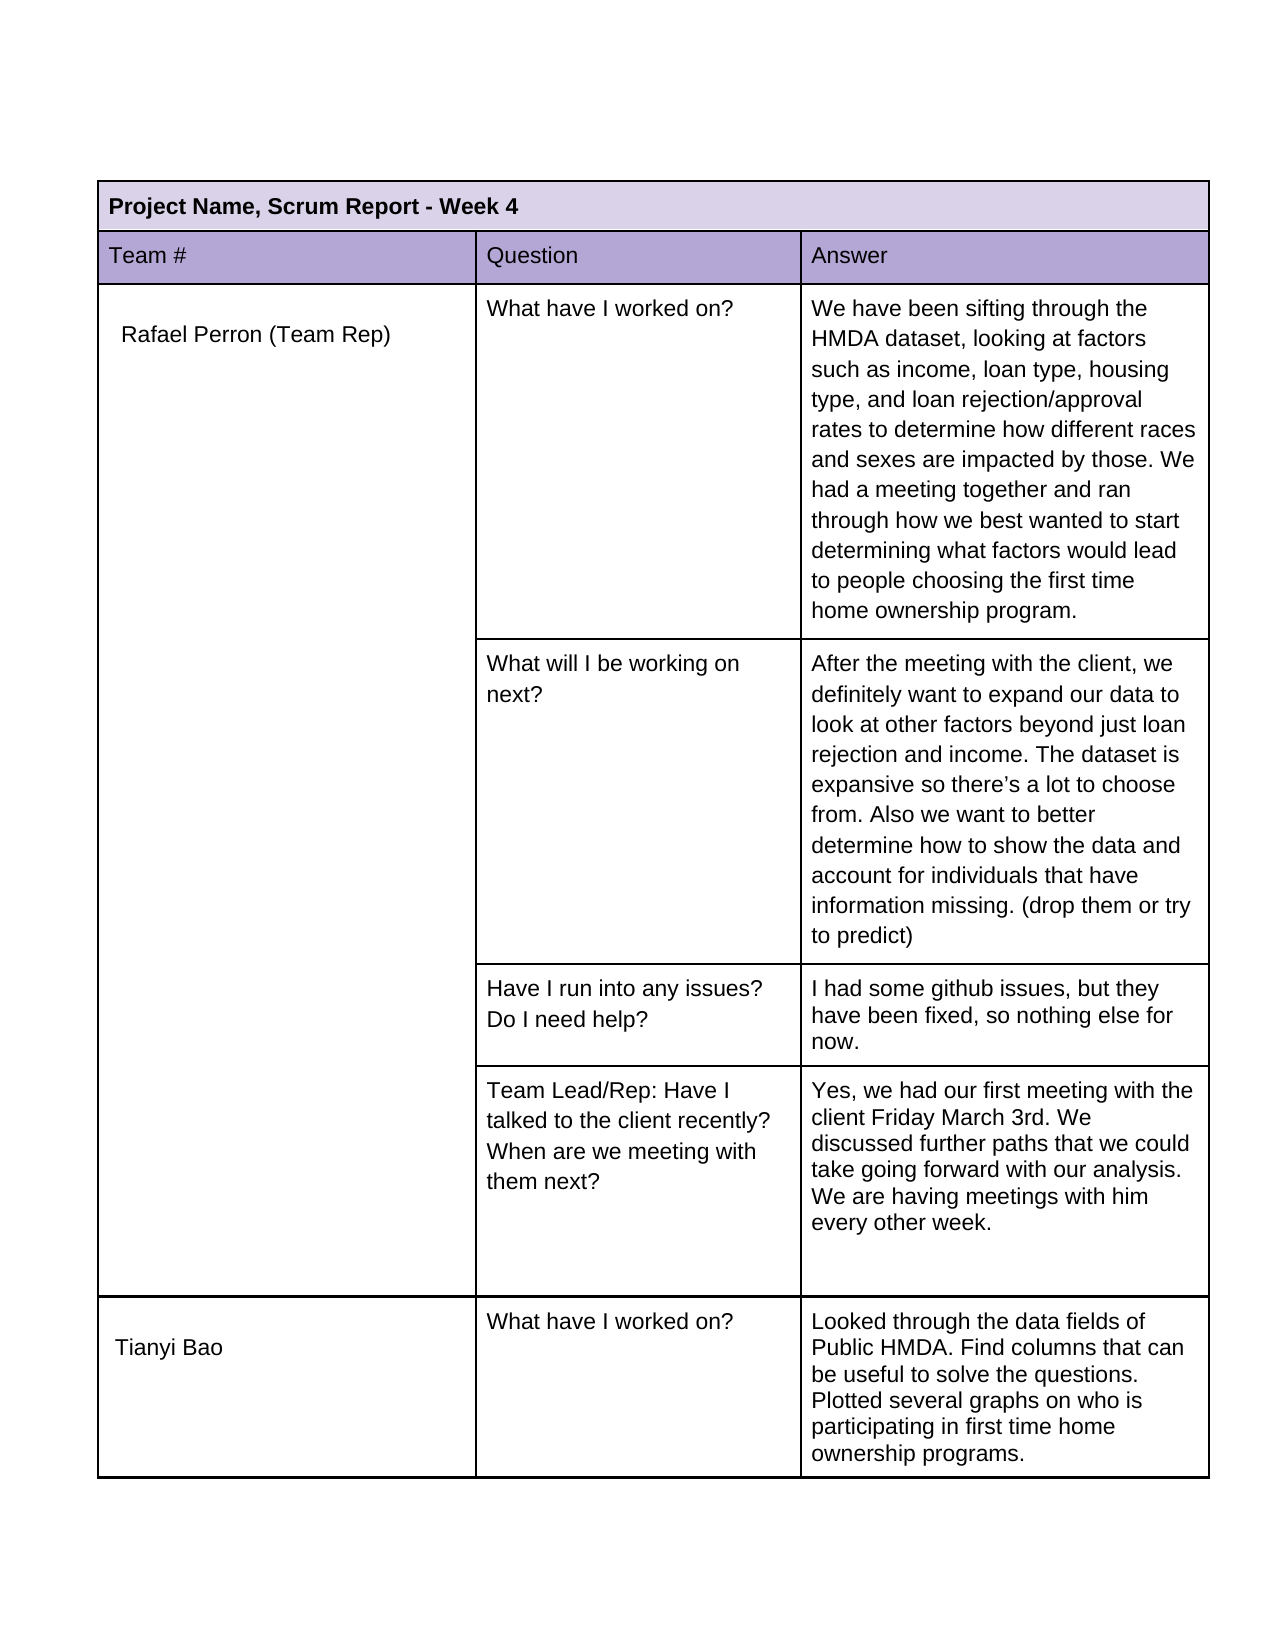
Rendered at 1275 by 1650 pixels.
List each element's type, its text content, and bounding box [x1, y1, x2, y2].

table_cell Have I run into any issues? Do I need help? [477, 965, 800, 1065]
table_cell What have I worked on? [477, 1298, 800, 1476]
table_cell Team Lead/Rep: Have I talked to the client recently? When are we meeting with them next? [477, 1067, 800, 1295]
table_cell Yes, we had our first meeting with the client Friday March 3rd. We discussed further paths that we could take going forward with our analysis. We are having meetings with him every other week. [802, 1067, 1208, 1295]
table_cell Answer [802, 232, 1208, 283]
table_cell After the meeting with the client, we definitely want to expand our data to look at other factors beyond just loan rejection and income. The dataset is expansive so there’s a lot to choose from. Also we want to better determine how to show the data and account for individuals that have information missing. (drop them or try to predict) [802, 640, 1208, 963]
table_cell Rafael Perron (Team Rep) [99, 285, 475, 1295]
table_cell We have been sifting through the HMDA dataset, looking at factors such as income, loan type, housing type, and loan rejection/approval rates to determine how different races and sexes are impacted by those. We had a meeting together and ran through how we best wanted to start determining what factors would lead to people choosing the first time home ownership program. [802, 285, 1208, 638]
table_cell Tianyi Bao [99, 1298, 475, 1476]
table_header Project Name, Scrum Report - Week 4 [99, 182, 1208, 229]
table_cell What have I worked on? [477, 285, 800, 638]
table_cell What will I be working on next? [477, 640, 800, 963]
table_cell I had some github issues, but they have been fixed, so nothing else for now. [802, 965, 1208, 1065]
table_cell Looked through the data fields of Public HMDA. Find columns that can be useful to solve the questions. Plotted several graphs on who is participating in first time home ownership programs. [802, 1298, 1208, 1476]
table_cell Question [477, 232, 800, 283]
table_cell Team # [99, 232, 475, 283]
